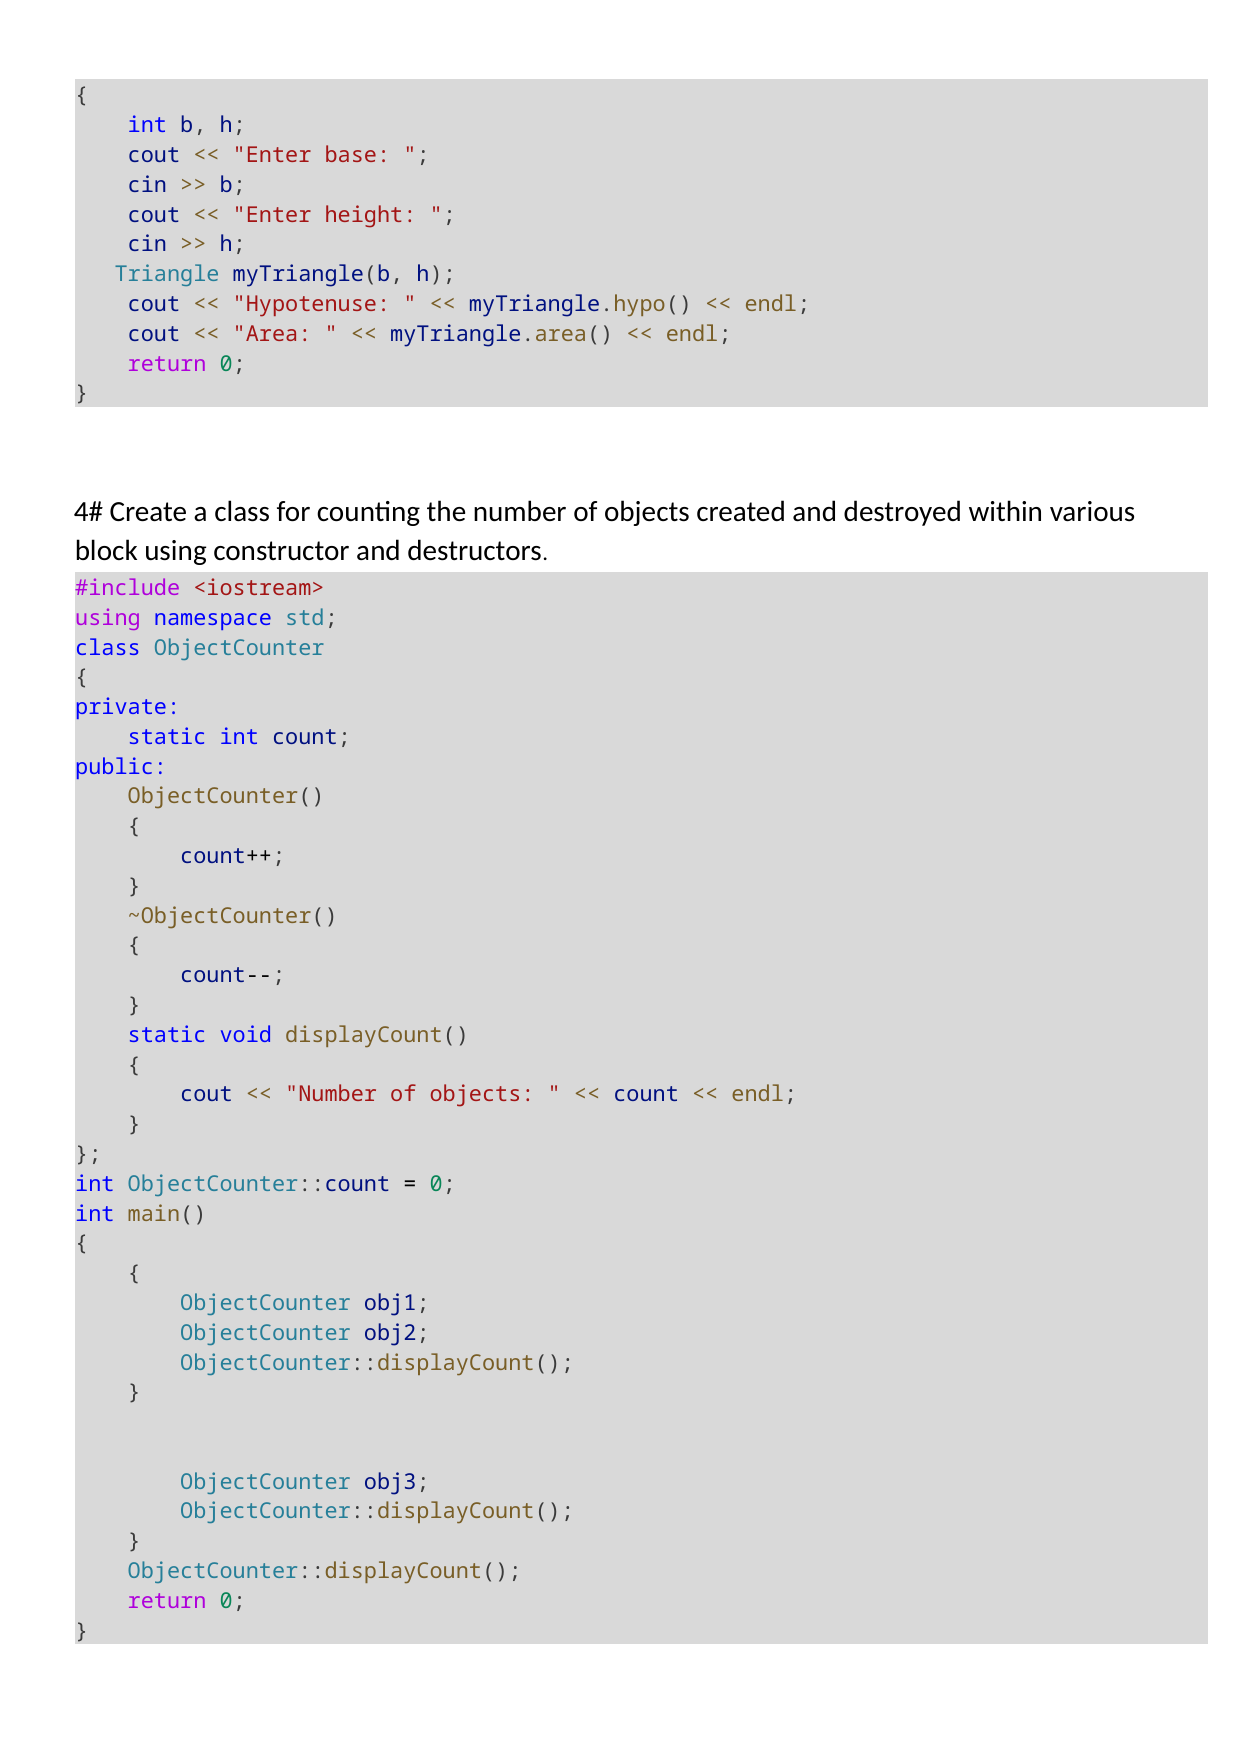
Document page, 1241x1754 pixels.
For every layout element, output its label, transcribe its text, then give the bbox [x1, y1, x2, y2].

text static int count; [75, 721, 1208, 751]
text { [75, 661, 1208, 691]
text cin >> h; [75, 228, 1208, 258]
text cout << "Enter base: "; [75, 139, 1208, 169]
text ObjectCounter::displayCount(); [75, 1496, 1208, 1525]
text return 0; [75, 348, 1208, 377]
text cout << "Area: " << myTriangle.area() << endl; [75, 318, 1208, 348]
text ObjectCounter obj1; [75, 1287, 1208, 1317]
text } [75, 377, 1208, 407]
text return 0; [75, 1585, 1208, 1615]
text count--; [75, 959, 1208, 989]
text { [75, 1227, 1208, 1257]
text ObjectCounter obj2; [75, 1317, 1208, 1347]
text Triangle myTriangle(b, h); [75, 258, 1208, 288]
text 4# Create a class for counting the number of objects created and destroyed within various block using constructor and destructors. [73, 493, 1165, 568]
text int main() [75, 1198, 1208, 1227]
text { [75, 79, 1208, 109]
text cout << "Enter height: "; [75, 199, 1208, 228]
text ObjectCounter::displayCount(); [75, 1555, 1208, 1585]
text public: [75, 751, 1208, 781]
text } [75, 1376, 1208, 1406]
text ~ObjectCounter() [75, 900, 1208, 929]
text cout << "Number of objects: " << count << endl; [75, 1078, 1208, 1108]
text { [75, 810, 1208, 840]
text { [75, 1049, 1208, 1078]
text ObjectCounter::displayCount(); [75, 1347, 1208, 1376]
text } [75, 1525, 1208, 1555]
text static void displayCount() [75, 1019, 1208, 1049]
text { [75, 1257, 1208, 1287]
text count++; [75, 840, 1208, 870]
text int b, h; [75, 109, 1208, 139]
text ObjectCounter() [75, 781, 1208, 810]
text } [75, 870, 1208, 900]
text cin >> b; [75, 169, 1208, 199]
text ObjectCounter obj3; [75, 1466, 1208, 1496]
text class ObjectCounter [75, 632, 1208, 661]
text { [75, 929, 1208, 959]
text }; [75, 1138, 1208, 1168]
text int ObjectCounter::count = 0; [75, 1168, 1208, 1198]
text private: [75, 691, 1208, 721]
text } [75, 1615, 1208, 1644]
text cout << "Hypotenuse: " << myTriangle.hypo() << endl; [75, 288, 1208, 318]
text } [75, 1108, 1208, 1138]
text using namespace std; [75, 602, 1208, 632]
text } [75, 989, 1208, 1019]
text #include <iostream> [75, 572, 1208, 602]
